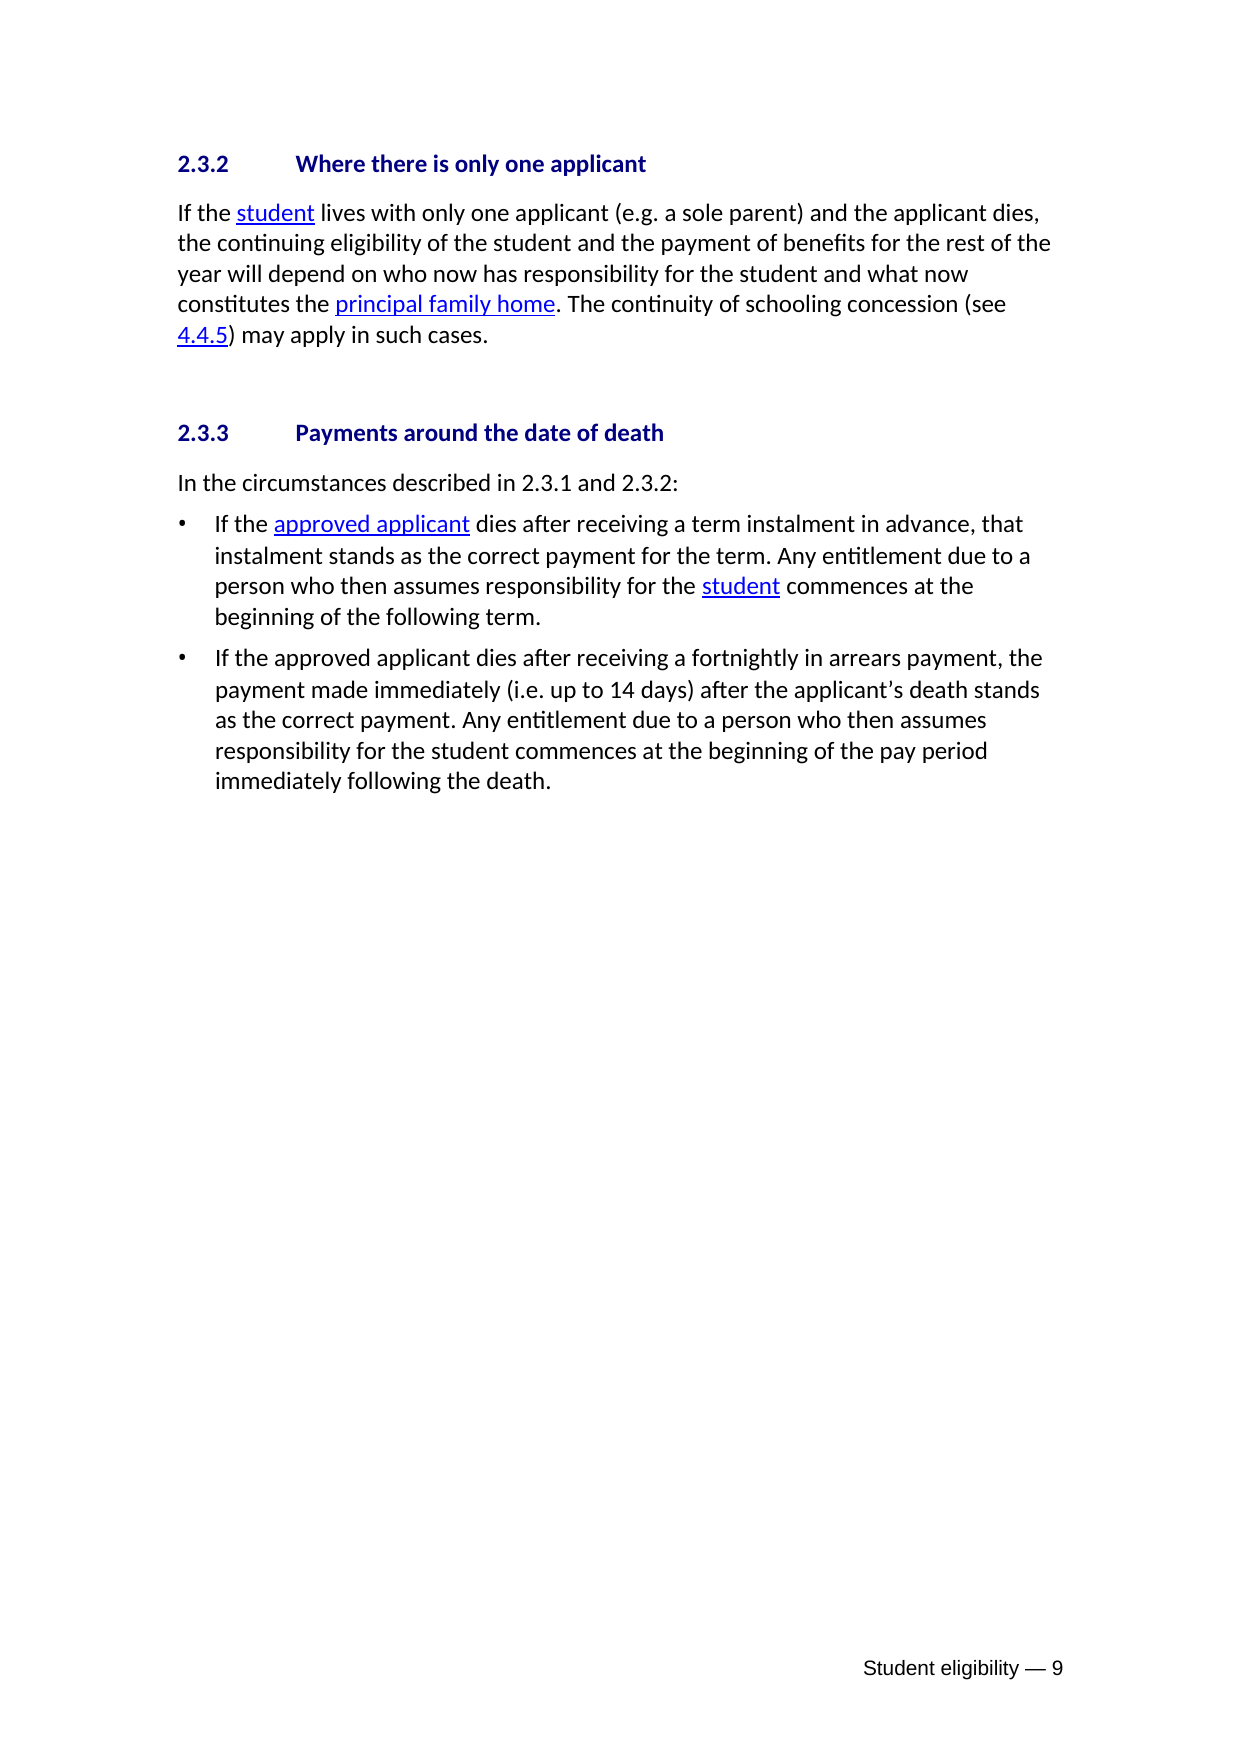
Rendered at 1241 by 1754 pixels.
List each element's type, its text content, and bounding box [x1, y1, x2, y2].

subtitle 2.3.2 Where there is only one applicant [177, 148, 1063, 178]
text If the student lives with only one applicant (e.g. a sole parent) and the applicant dies, the continuing eligibility of the student and the payment of benefits for the rest of the year will depend on who now has responsibility for the student and what now constitutes the principal family home. The continuity of schooling concession (see 4.4.5) may apply in such cases. [177, 197, 1063, 349]
subtitle 2.3.3 Payments around the date of death [177, 418, 1063, 448]
text If the approved applicant dies after receiving a fortnightly in arrears payment, the payment made immediately (i.e. up to 14 days) after the applicant’s death stands as the correct payment. Any entitlement due to a person who then assumes responsibility for the student commences at the beginning of the pay period immediately following the death. [177, 640, 1063, 796]
text In the circumstances described in 2.3.1 and 2.3.2: [177, 467, 1063, 497]
text If the approved applicant dies after receiving a term instalment in advance, that instalment stands as the correct payment for the term. Any entitlement due to a person who then assumes responsibility for the student commences at the beginning of the following term. [177, 506, 1063, 631]
